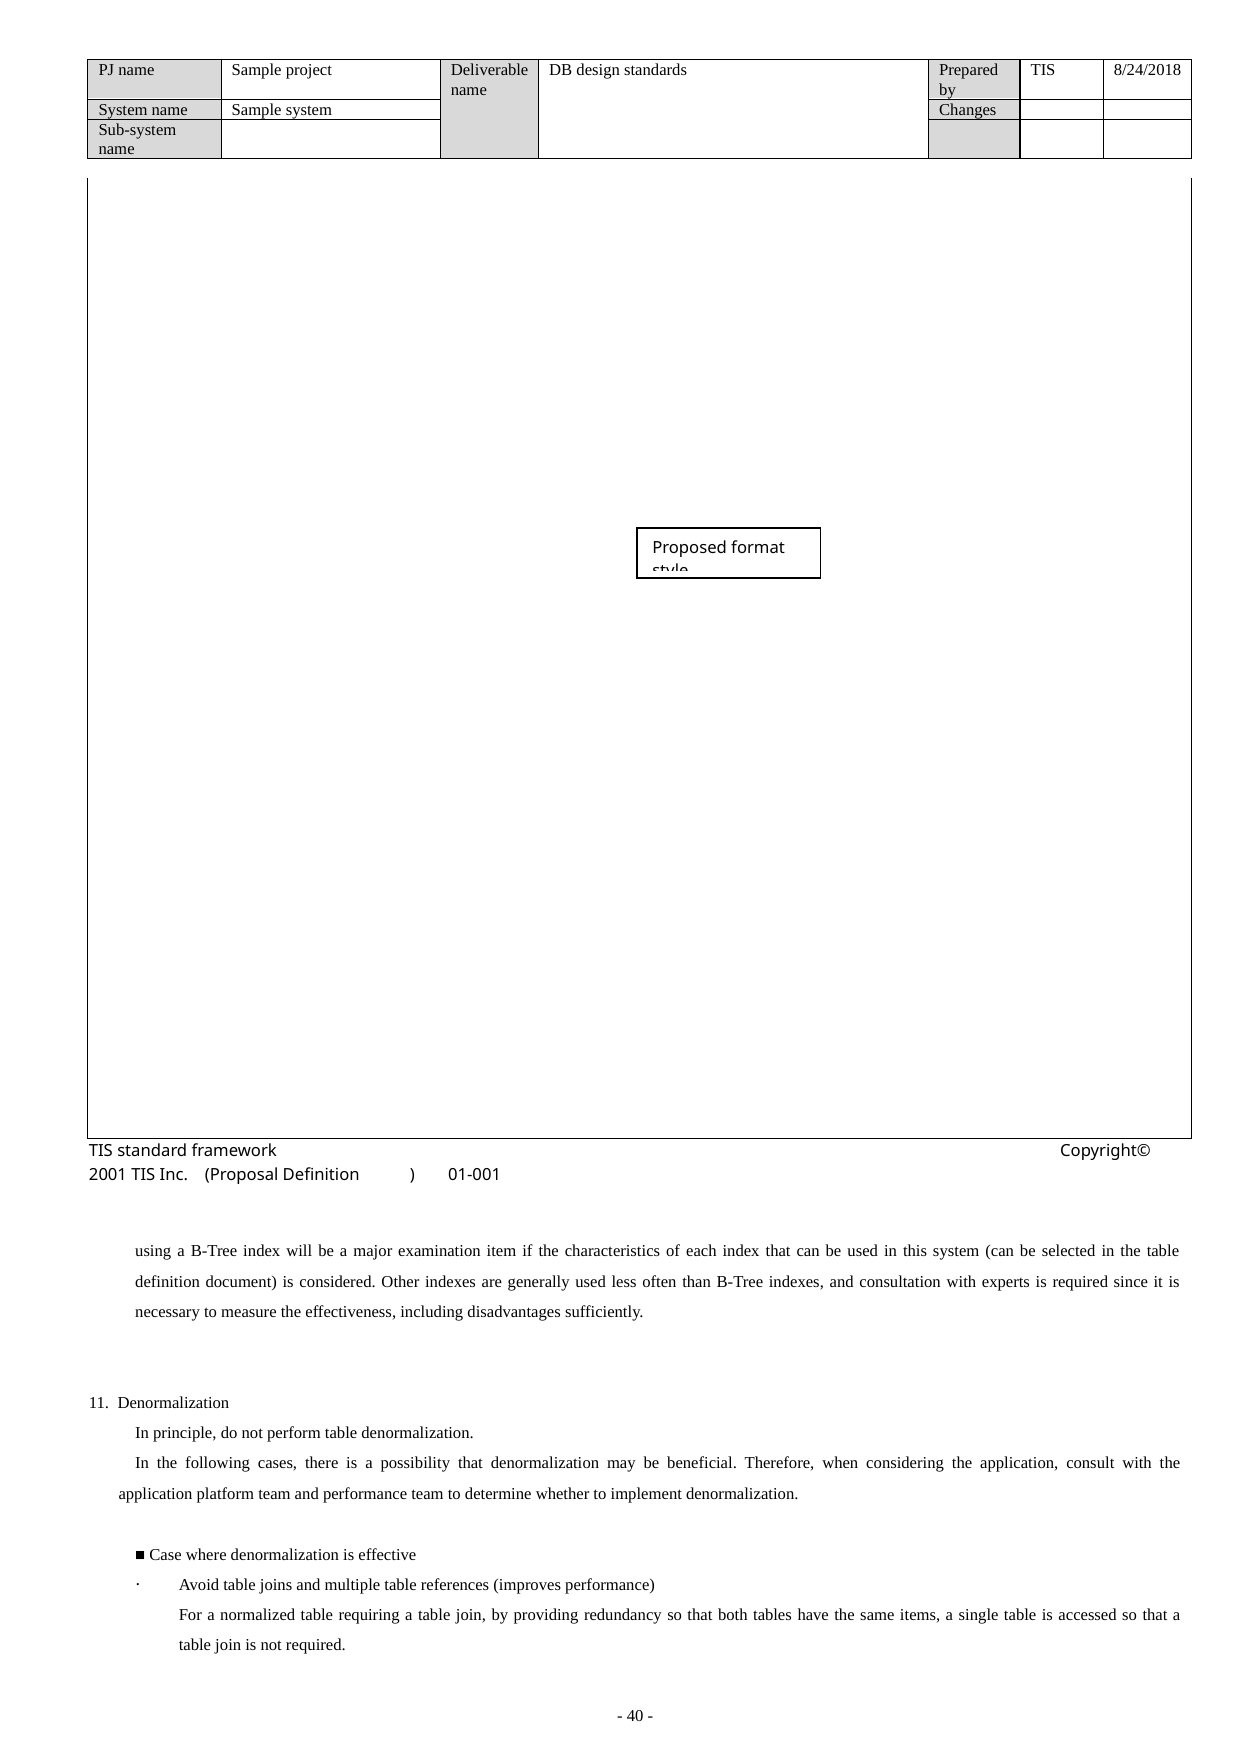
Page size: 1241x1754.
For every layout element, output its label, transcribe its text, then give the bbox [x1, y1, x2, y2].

subtitle Denormalization [89, 1387, 1181, 1417]
text In principle, do not perform table denormalization. [118, 1417, 1181, 1448]
list Avoid table joins and multiple table references (improves performance) For a normalized table requiring a table join, by providing redundancy so that both tables have the same items, a single table is accessed so that a table join is not required. [135, 1569, 1181, 1660]
text In the following cases, there is a possibility that denormalization may be beneficial. Therefore, when considering the application, consult with the application platform team and performance team to determine whether to implement denormalization. [118, 1448, 1181, 1508]
text ■ Case where denormalization is effective [118, 1539, 1181, 1569]
text Since index design for columns with high cardinality occupies most of the performance measures usually handled, it is expected that the necessity of using a B-Tree index will be a major examination item if the characteristics of each index that can be used in this system (can be selected in the table definition document) is considered. Other indexes are generally used less often than B-Tree indexes, and consultation with experts is required since it is necessary to measure the effectiveness, including disadvantages sufficiently. [135, 1236, 1181, 1327]
